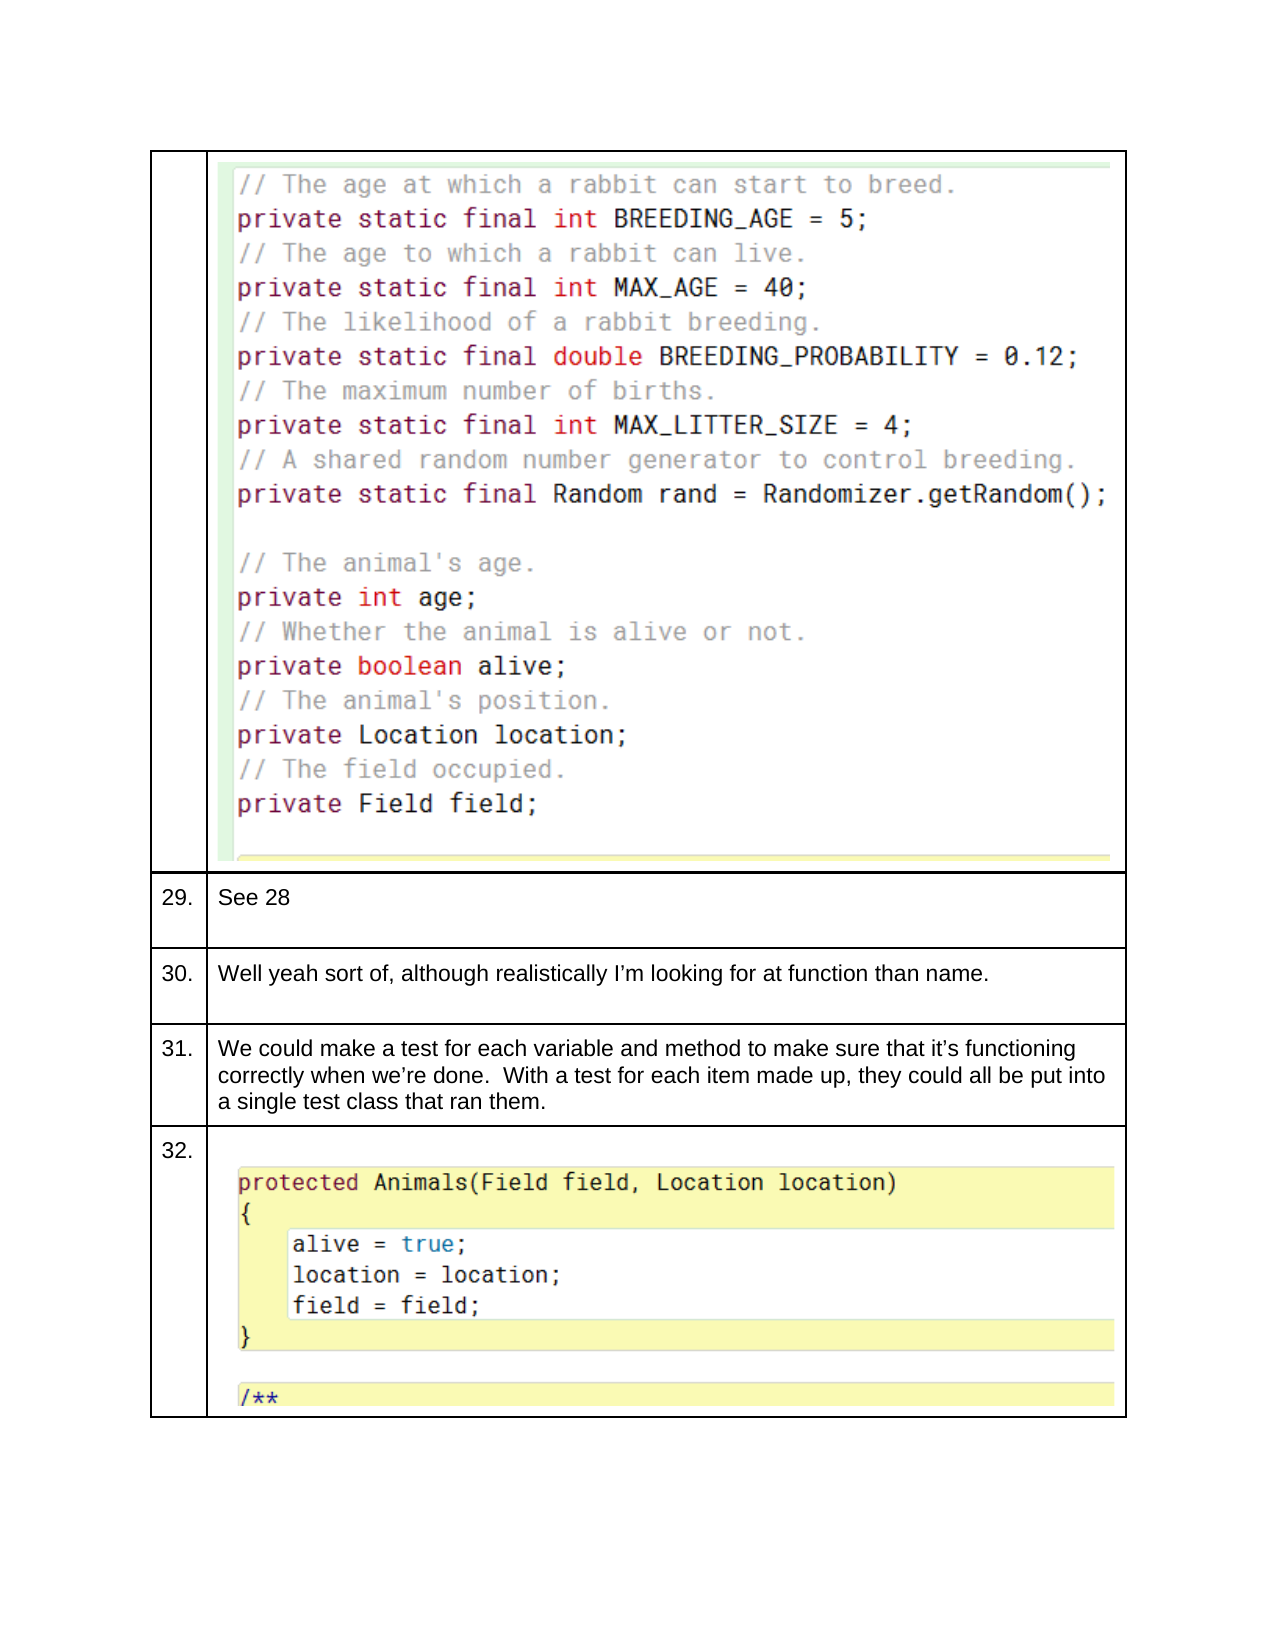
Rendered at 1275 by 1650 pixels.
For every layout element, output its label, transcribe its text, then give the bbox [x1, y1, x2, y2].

table_cell Well yeah sort of, although realistically I’m looking for at function than name. [208, 949, 1125, 1023]
table_cell [152, 152, 206, 871]
picture [217, 162, 1110, 861]
table_cell [152, 949, 206, 1023]
table_cell [152, 874, 206, 947]
picture [217, 1137, 1115, 1406]
table_cell We could make a test for each variable and method to make sure that it’s functioning correctly when we’re done. With a test for each item made up, they could all be put into a single test class that ran them. [208, 1025, 1125, 1125]
table_cell [152, 1025, 206, 1125]
table_cell See 28 [208, 874, 1125, 947]
table_cell Methods: isAlive getLocation setLocation incrementAge giveBirth breed canBreed setDead [208, 152, 1125, 871]
table_cell [152, 1127, 206, 1416]
table_cell [208, 1127, 1125, 1416]
